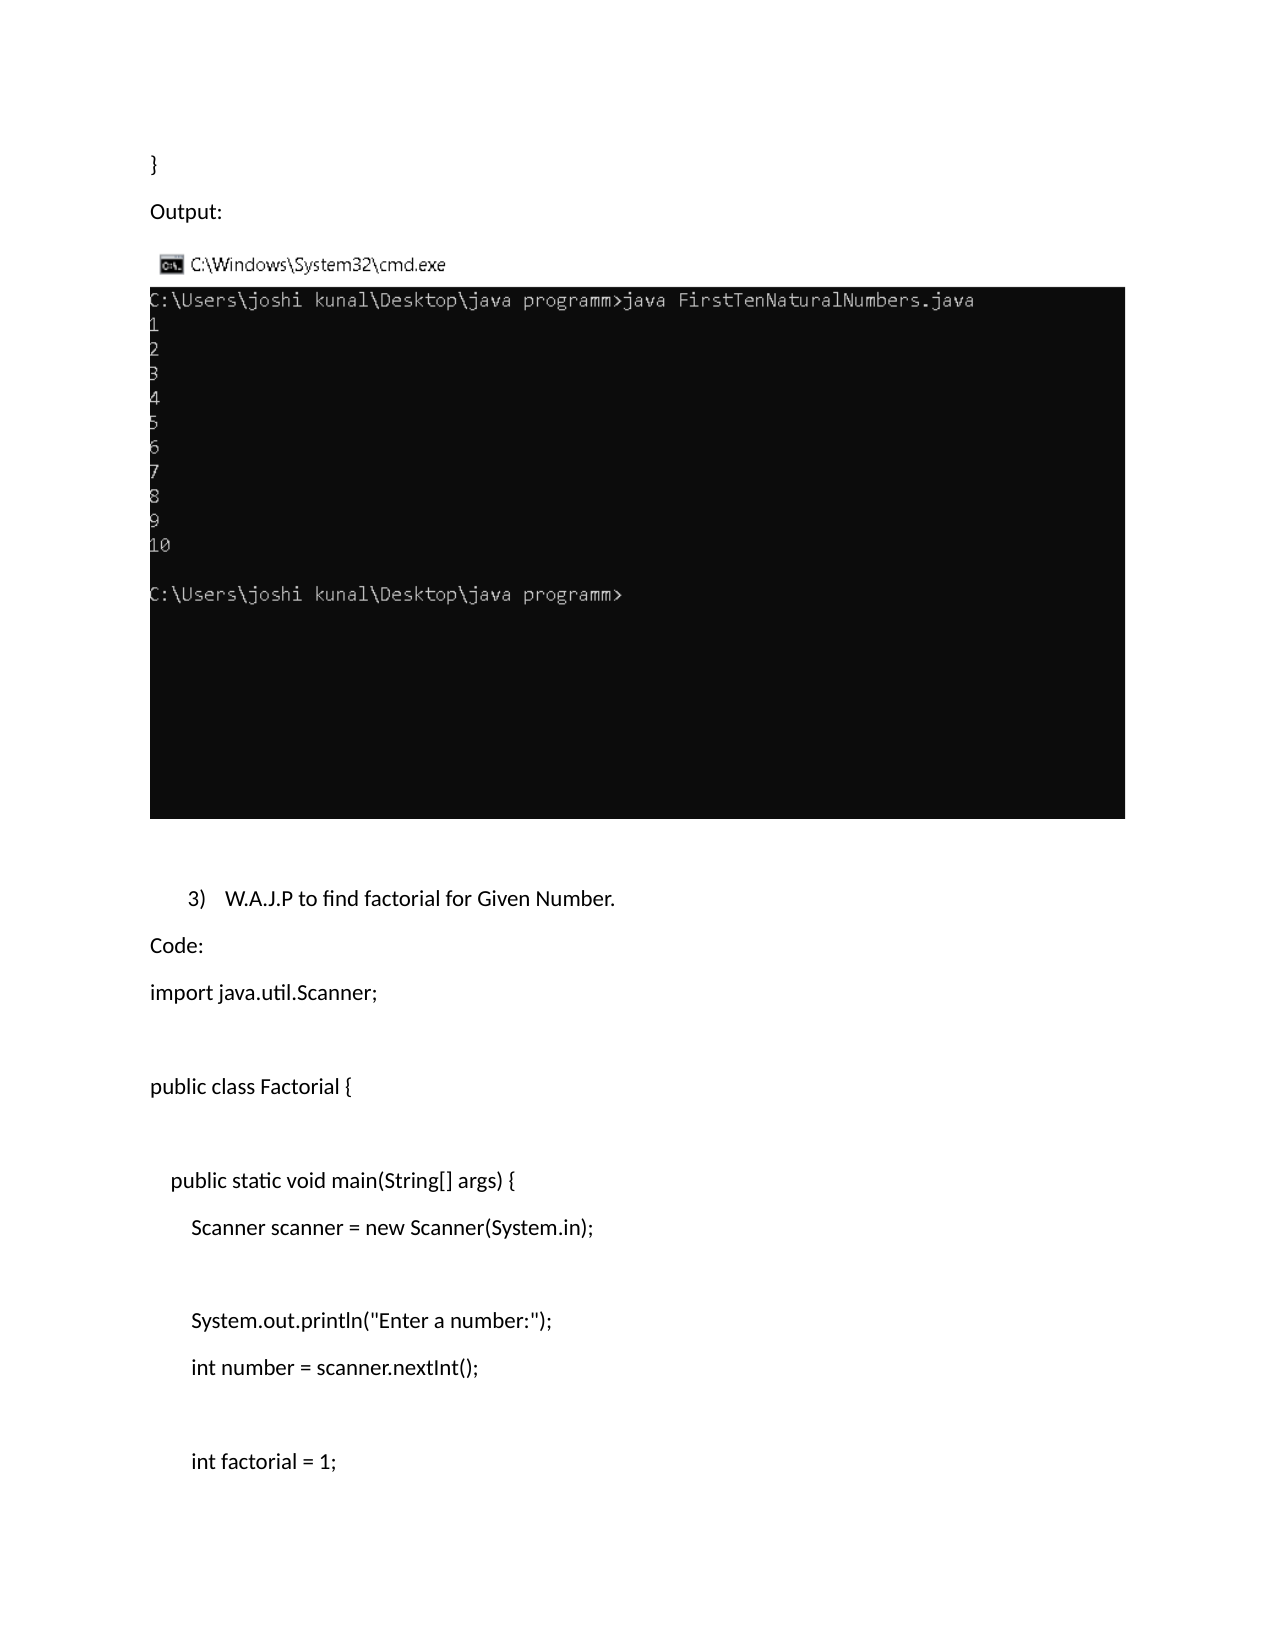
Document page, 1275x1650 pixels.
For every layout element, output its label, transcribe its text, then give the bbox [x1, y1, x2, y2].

text int number = scanner.nextInt(); [150, 1353, 1125, 1381]
text public class Factorial { [150, 1072, 1125, 1100]
text System.out.println("Enter a number:"); [150, 1306, 1125, 1334]
picture [150, 243, 1125, 819]
text int factorial = 1; [150, 1447, 1125, 1475]
text Scanner scanner = new Scanner(System.in); [150, 1213, 1125, 1241]
text public static void main(String[] args) { [150, 1166, 1125, 1194]
text } [150, 150, 1125, 178]
list W.A.J.P to find factorial for Given Number. [187, 884, 1125, 912]
text Output: [150, 197, 1125, 225]
text Code: [150, 931, 1125, 959]
text import java.util.Scanner; [150, 978, 1125, 1006]
